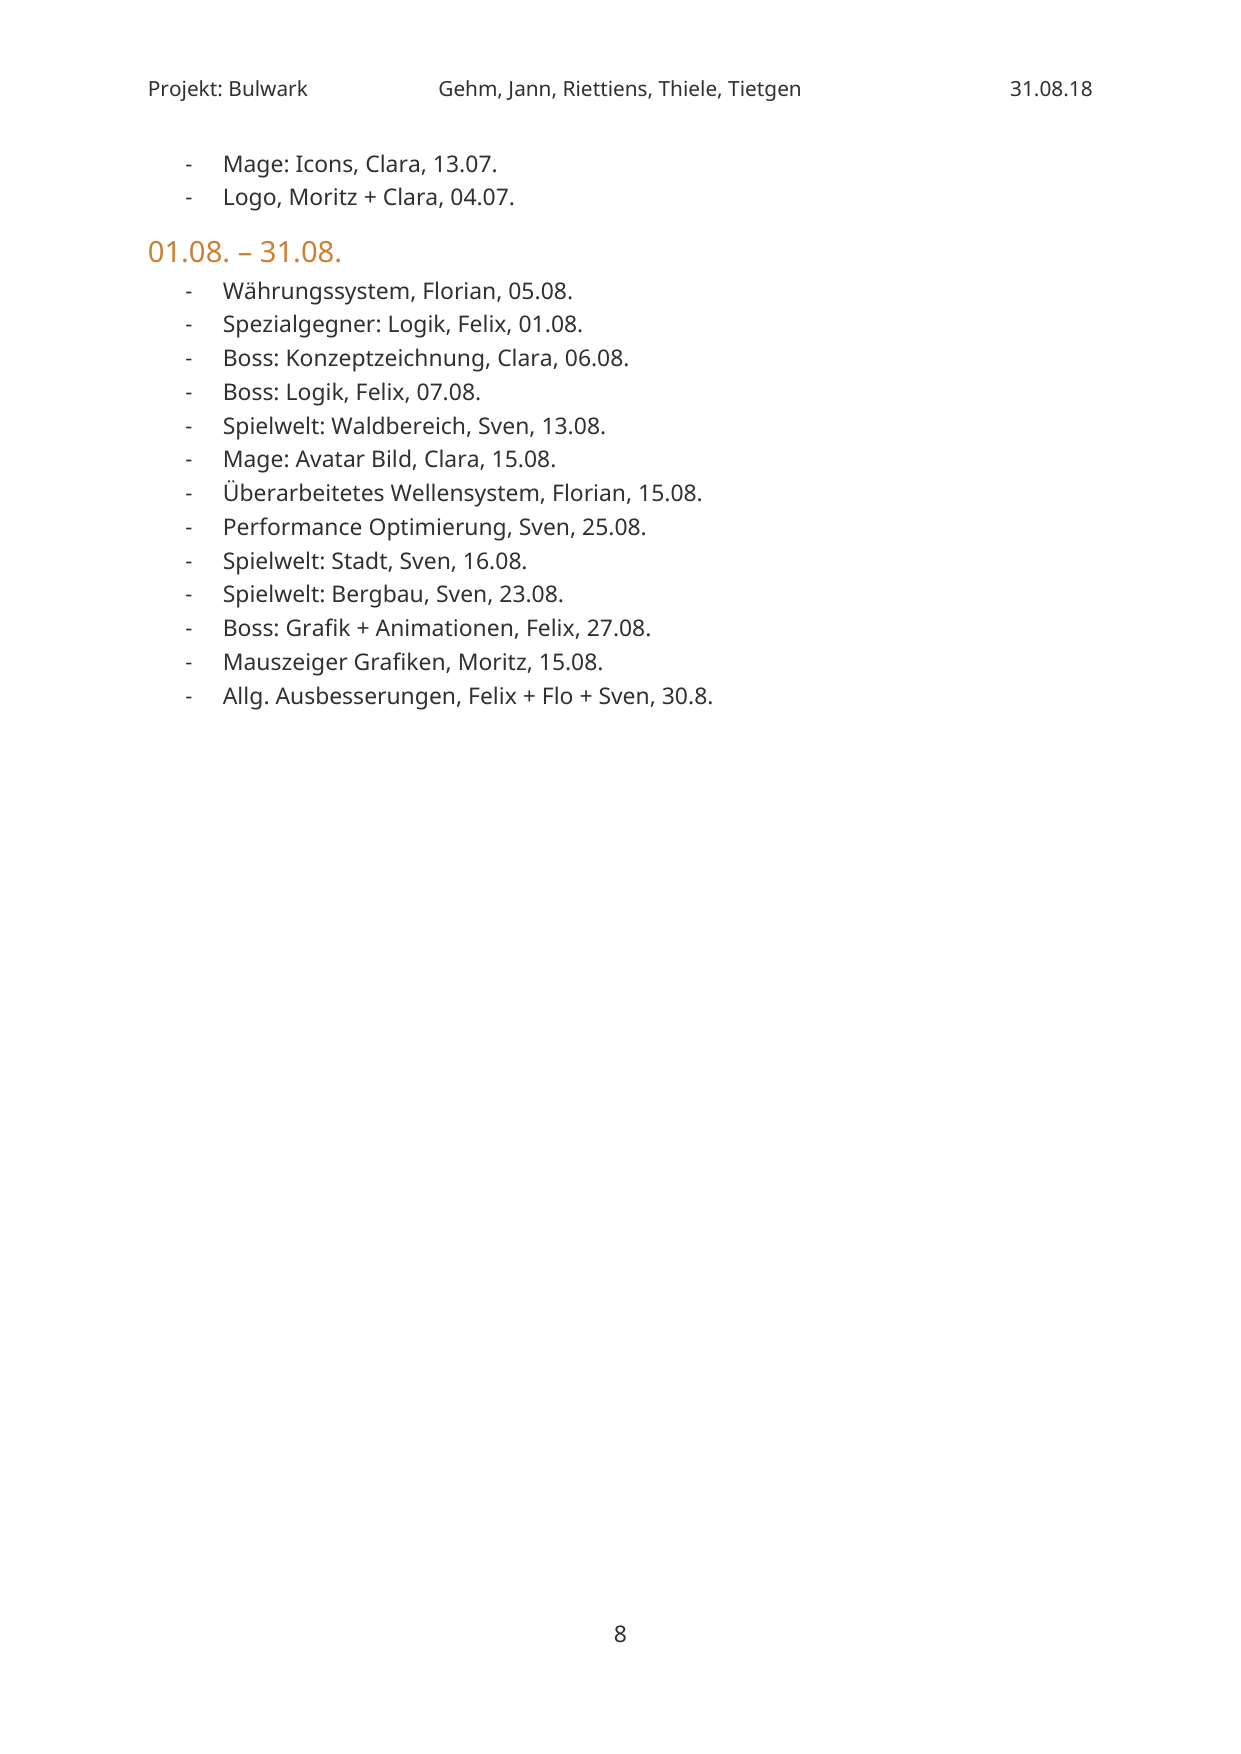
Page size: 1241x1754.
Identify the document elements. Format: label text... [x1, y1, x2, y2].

list Währungssystem, Florian, 05.08. [185, 274, 1093, 306]
list Spielwelt: Stadt, Sven, 16.08. [185, 544, 1093, 576]
list Mauszeiger Grafiken, Moritz, 15.08. [185, 646, 1093, 677]
list Überarbeitetes Wellensystem, Florian, 15.08. [185, 477, 1093, 508]
list Spielwelt: Bergbau, Sven, 23.08. [185, 578, 1093, 609]
list Spielwelt: Waldbereich, Sven, 13.08. [185, 409, 1093, 441]
list Boss: Konzeptzeichnung, Clara, 06.08. [185, 342, 1093, 373]
subtitle 01.08. – 31.08. [148, 232, 1093, 271]
list Performance Optimierung, Sven, 25.08. [185, 511, 1093, 542]
list Boss: Grafik + Animationen, Felix, 27.08. [185, 612, 1093, 643]
list Boss: Logik, Felix, 07.08. [185, 376, 1093, 407]
list Spezialgegner: Logik, Felix, 01.08. [185, 308, 1093, 339]
list Allg. Ausbesserungen, Felix + Flo + Sven, 30.8. [185, 679, 1093, 711]
list Mage: Icons, Clara, 13.07. [185, 148, 1093, 179]
list Mage: Avatar Bild, Clara, 15.08. [185, 443, 1093, 474]
list Logo, Moritz + Clara, 04.07. [185, 181, 1093, 213]
